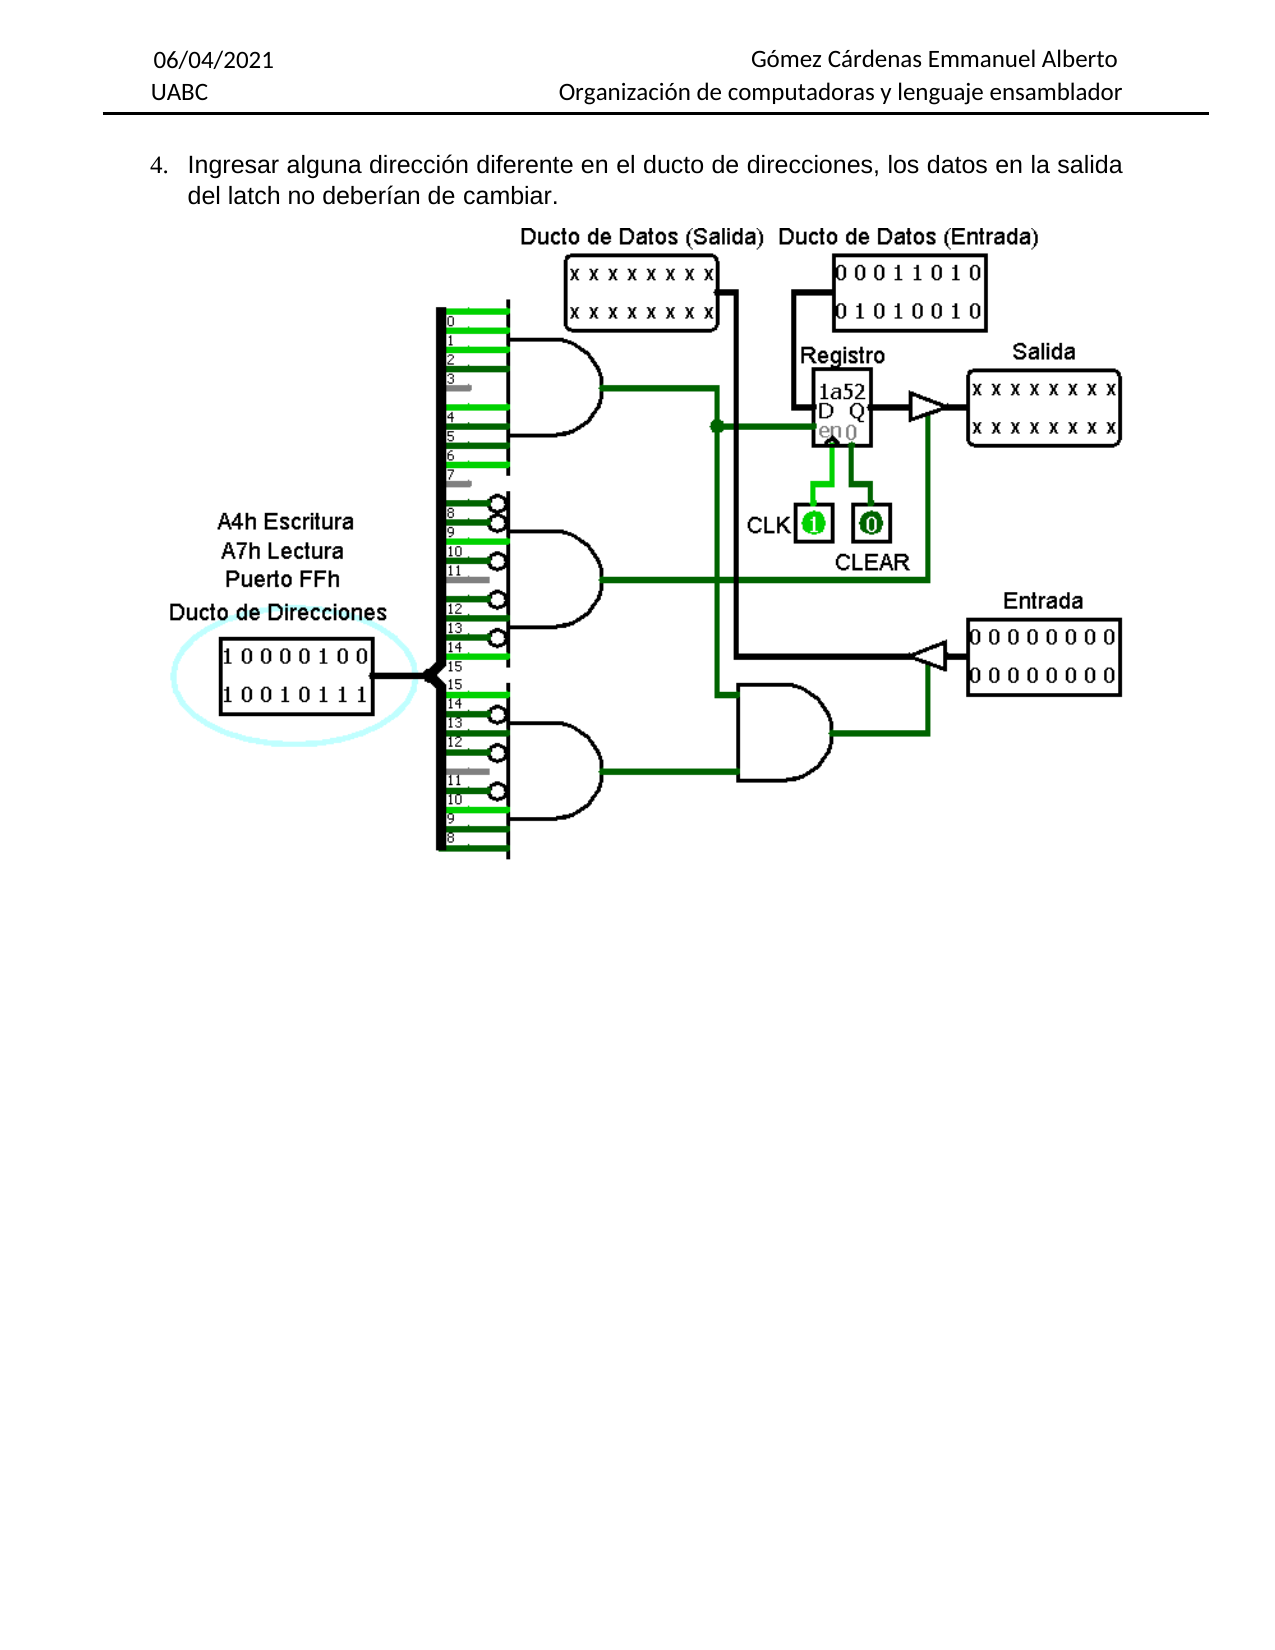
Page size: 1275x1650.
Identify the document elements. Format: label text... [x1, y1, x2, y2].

list Ingresar alguna dirección diferente en el ducto de direcciones, los datos en la salida del latch no deberían de cambiar. [150, 150, 1125, 210]
picture [150, 228, 1125, 862]
